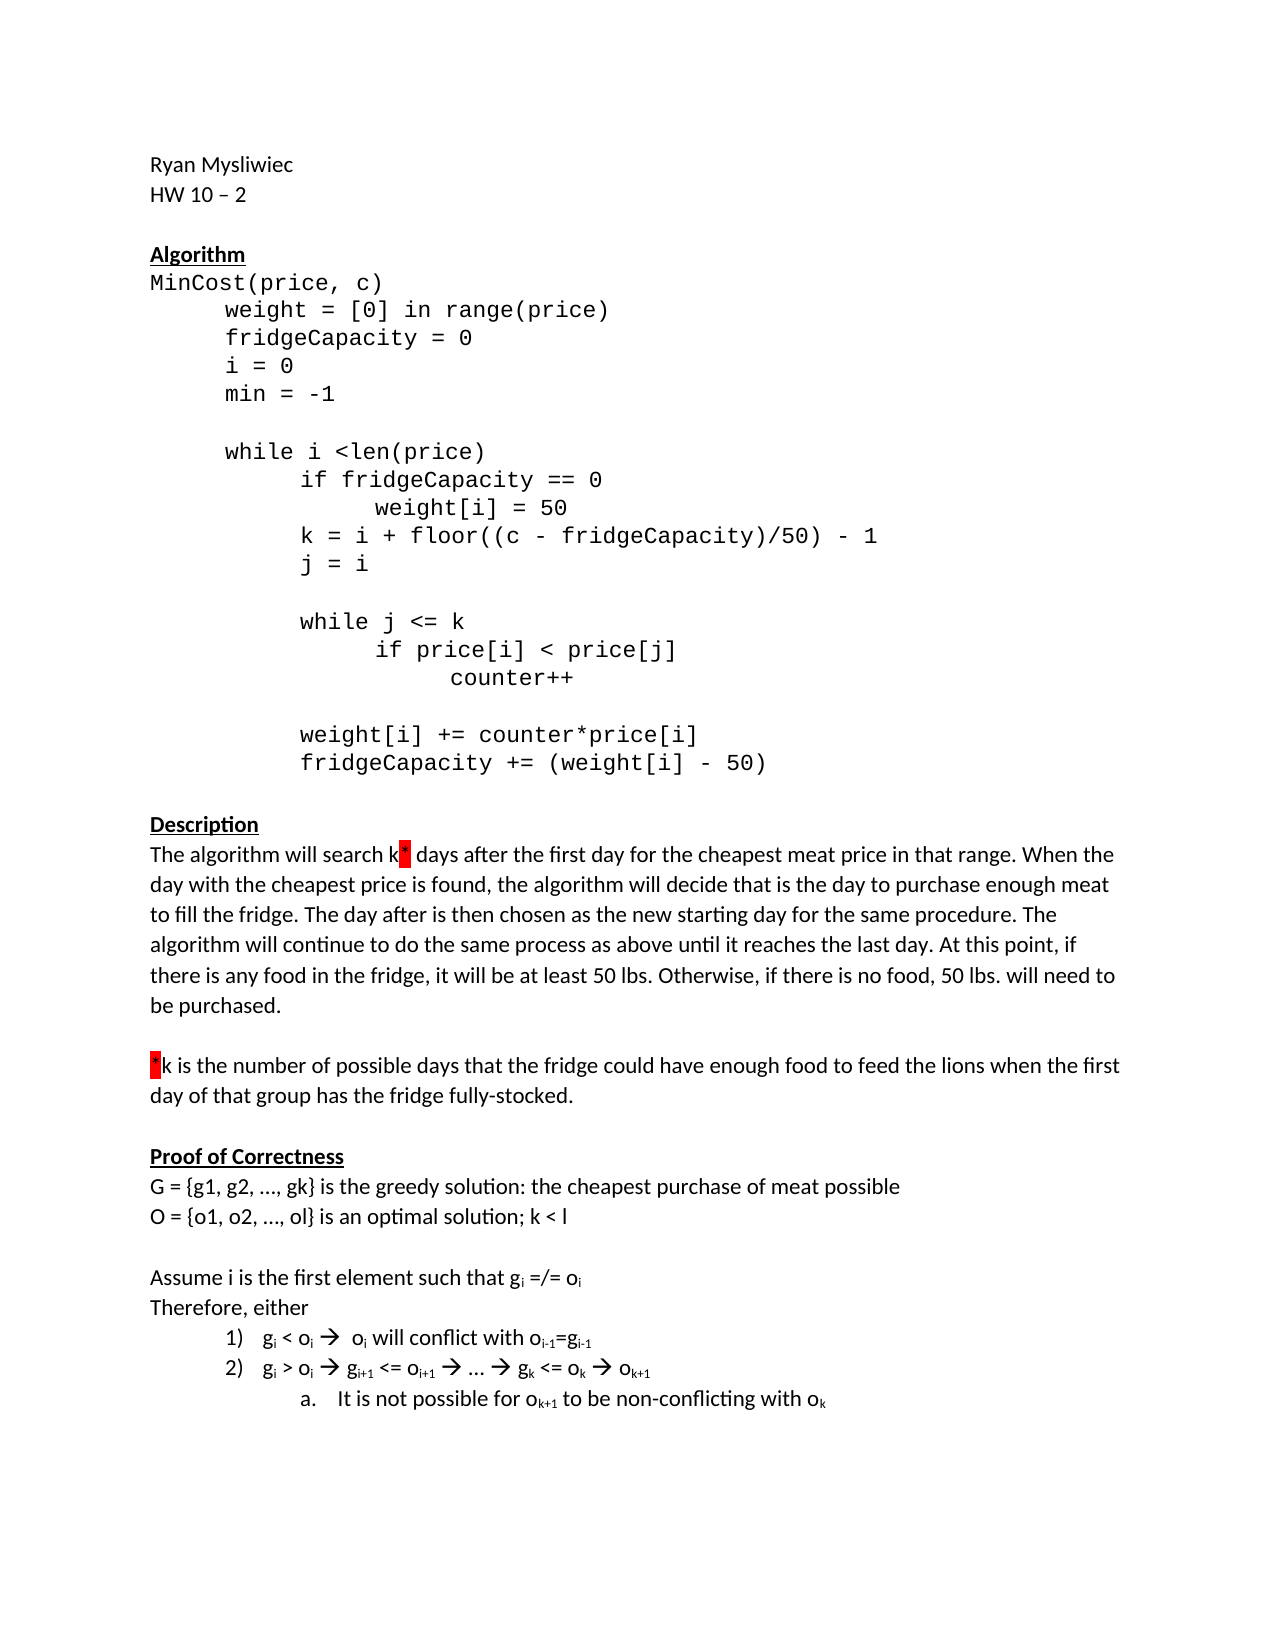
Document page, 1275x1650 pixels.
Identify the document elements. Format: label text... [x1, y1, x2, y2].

text Assume i is the first element such that gi =/= oi [150, 1263, 1125, 1291]
text while j <= k [150, 610, 1125, 636]
text while i <len(price) [150, 440, 1125, 466]
text if price[i] < price[j] [150, 638, 1125, 664]
text counter++ [150, 666, 1125, 692]
text Therefore, either [150, 1293, 1125, 1321]
text Description [150, 810, 1125, 838]
text if fridgeCapacity == 0 [150, 468, 1125, 494]
text j = i [150, 552, 1125, 578]
text fridgeCapacity = 0 [150, 327, 1125, 353]
text weight[i] += counter*price[i] [150, 724, 1125, 750]
list It is not possible for ok+1 to be non-conflicting with ok [300, 1384, 1125, 1412]
text HW 10 – 2 [150, 180, 1125, 208]
text MinCost(price, c) [150, 271, 1125, 297]
text weight[i] = 50 [150, 496, 1125, 522]
text weight = [0] in range(price) [150, 299, 1125, 325]
text *k is the number of possible days that the fridge could have enough food to feed the lions when the first day of that group has the fridge fully-stocked. [150, 1051, 1125, 1110]
text Proof of Correctness [150, 1142, 1125, 1170]
text k = i + floor((c - fridgeCapacity)/50) - 1 [150, 524, 1125, 550]
list gi > oi gi+1 <= oi+1 … gk <= ok ok+1 [225, 1353, 1125, 1382]
text Ryan Mysliwiec [150, 150, 1125, 178]
text min = -1 [150, 382, 1125, 408]
text fridgeCapacity += (weight[i] - 50) [150, 752, 1125, 778]
list gi < oi oi will conflict with oi-1=gi-1 [225, 1323, 1125, 1351]
text i = 0 [150, 354, 1125, 381]
text The algorithm will search k* days after the first day for the cheapest meat price in that range. When the day with the cheapest price is found, the algorithm will decide that is the day to purchase enough meat to fill the fridge. The day after is then chosen as the new starting day for the same procedure. The algorithm will continue to do the same process as above until it reaches the last day. At this point, if there is any food in the fridge, it will be at least 50 lbs. Otherwise, if there is no food, 50 lbs. will need to be purchased. [150, 840, 1125, 1019]
text Algorithm [150, 241, 1125, 269]
text O = {o1, o2, …, ol} is an optimal solution; k < l [150, 1202, 1125, 1231]
text G = {g1, g2, …, gk} is the greedy solution: the cheapest purchase of meat possible [150, 1172, 1125, 1200]
